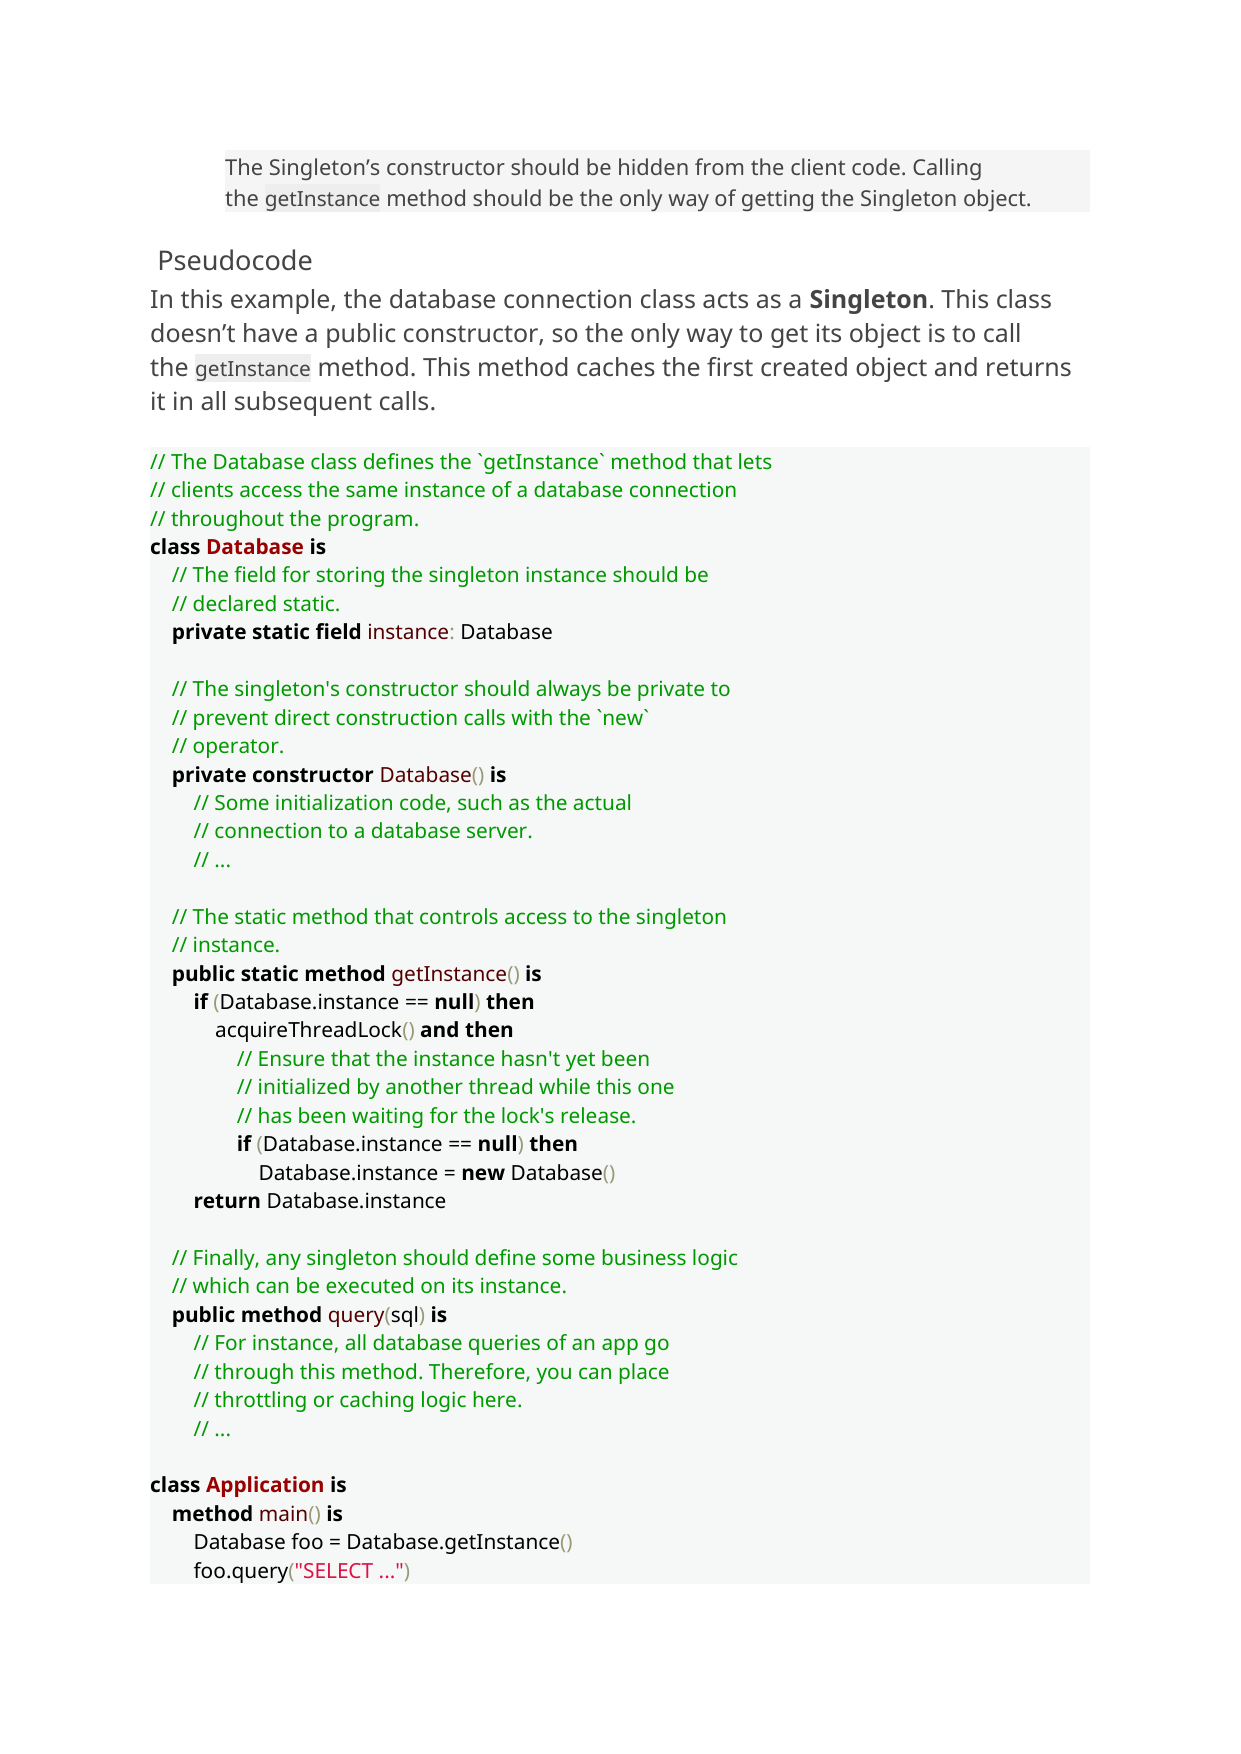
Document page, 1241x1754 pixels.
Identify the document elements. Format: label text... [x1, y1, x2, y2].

text if (Database.instance == null) then [150, 987, 1090, 1016]
text // operator. [150, 731, 1090, 760]
text public static method getInstance() is [150, 959, 1090, 987]
text return Database.instance [150, 1186, 1090, 1215]
text // Some initialization code, such as the actual [150, 788, 1090, 817]
text private static field instance: Database [150, 617, 1090, 646]
text Database.instance = new Database() [150, 1158, 1090, 1186]
text // instance. [150, 930, 1090, 959]
text // through this method. Therefore, you can place [150, 1357, 1090, 1385]
text // The field for storing the singleton instance should be [150, 561, 1090, 589]
text The Singleton’s constructor should be hidden from the client code. Calling the getInstance method should be the only way of getting the Singleton object. [225, 150, 1090, 212]
text // clients access the same instance of a database connection [150, 475, 1090, 504]
text class Application is [150, 1471, 1090, 1499]
text acquireThreadLock() and then [150, 1016, 1090, 1044]
text // has been waiting for the lock's release. [150, 1101, 1090, 1129]
text // ... [150, 1414, 1090, 1442]
text // The Database class defines the `getInstance` method that lets [150, 447, 1090, 475]
text In this example, the database connection class acts as a Singleton. This class doesn’t have a public constructor, so the only way to get its object is to call the getInstance method. This method caches the first created object and returns it in all subsequent calls. [150, 281, 1090, 418]
subtitle Pseudocode [150, 242, 1090, 278]
text class Database is [150, 532, 1090, 561]
text // Ensure that the instance hasn't yet been [150, 1044, 1090, 1072]
text if (Database.instance == null) then [150, 1129, 1090, 1158]
text // connection to a database server. [150, 817, 1090, 845]
text foo.query("SELECT ...") [150, 1556, 1090, 1584]
text // The static method that controls access to the singleton [150, 902, 1090, 930]
text // throttling or caching logic here. [150, 1385, 1090, 1414]
text // The singleton's constructor should always be private to [150, 674, 1090, 703]
text // ... [150, 845, 1090, 873]
text // initialized by another thread while this one [150, 1072, 1090, 1101]
text // Finally, any singleton should define some business logic [150, 1243, 1090, 1272]
text private constructor Database() is [150, 760, 1090, 788]
text method main() is [150, 1499, 1090, 1527]
text // declared static. [150, 589, 1090, 617]
text Database foo = Database.getInstance() [150, 1527, 1090, 1556]
text // which can be executed on its instance. [150, 1272, 1090, 1300]
text // throughout the program. [150, 504, 1090, 532]
text // prevent direct construction calls with the `new` [150, 703, 1090, 731]
text public method query(sql) is [150, 1300, 1090, 1328]
text // For instance, all database queries of an app go [150, 1328, 1090, 1357]
